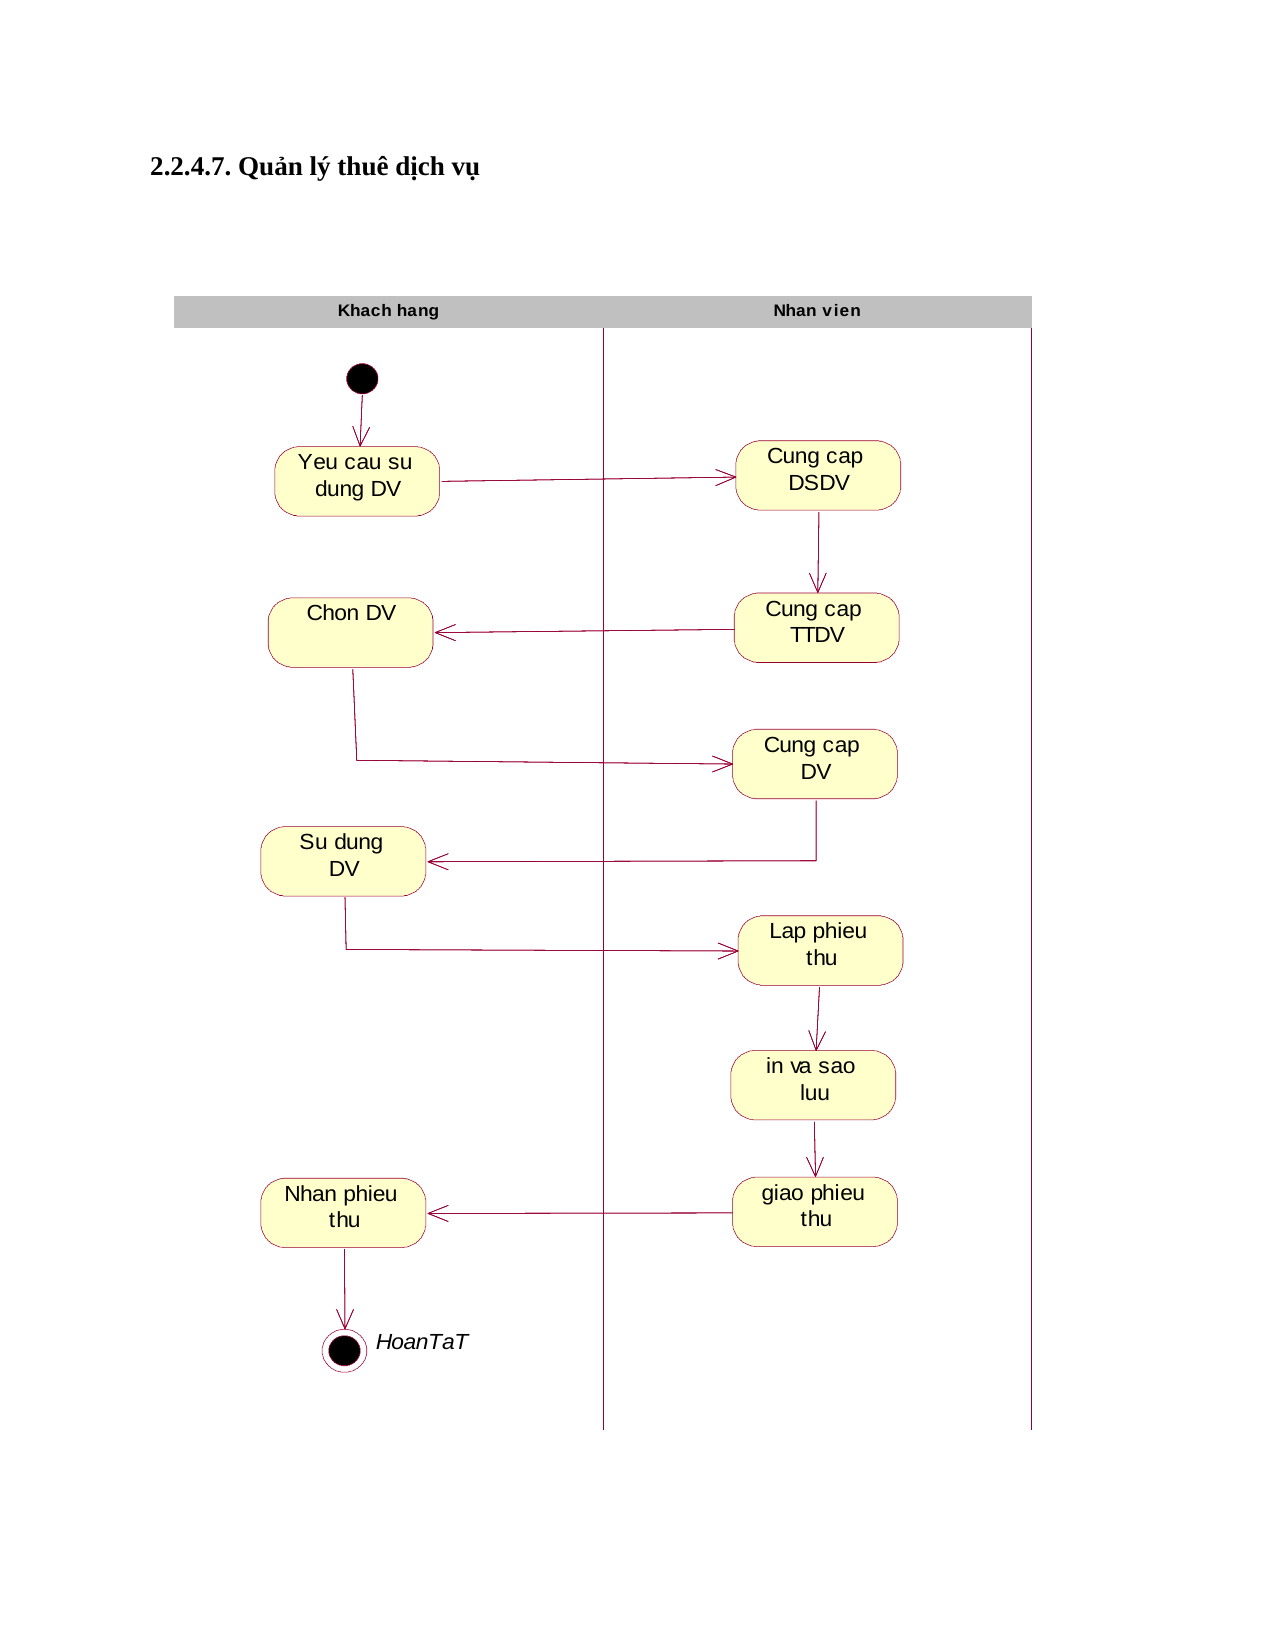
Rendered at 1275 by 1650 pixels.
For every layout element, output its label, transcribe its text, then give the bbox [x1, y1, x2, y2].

text 2.2.4.7. Quản lý thuê dịch vụ [150, 150, 1125, 181]
